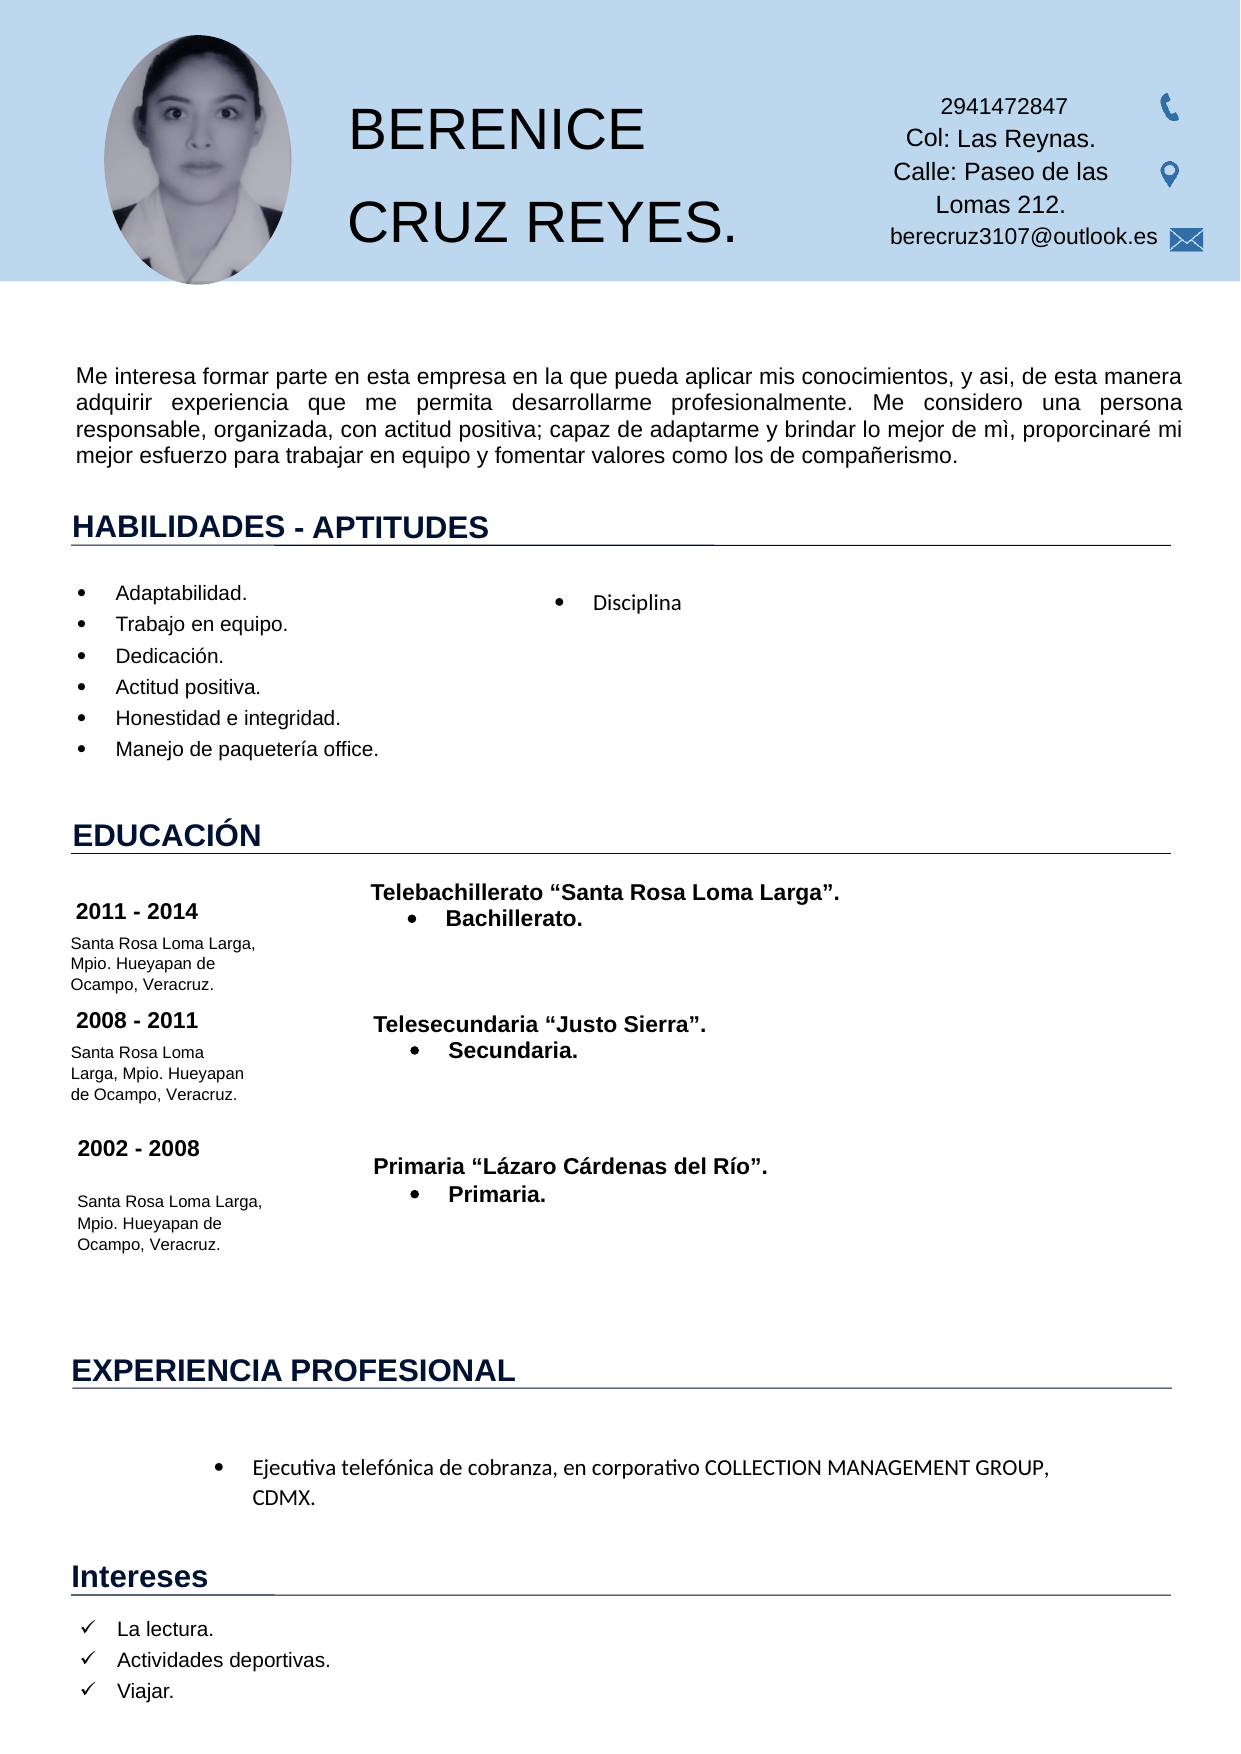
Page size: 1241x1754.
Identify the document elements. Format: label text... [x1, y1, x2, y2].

list Ejecutiva telefónica de cobranza, en corporativo COLLECTION MANAGEMENT GROUP, CDMX. [215, 1453, 1063, 1512]
picture [104, 35, 292, 285]
